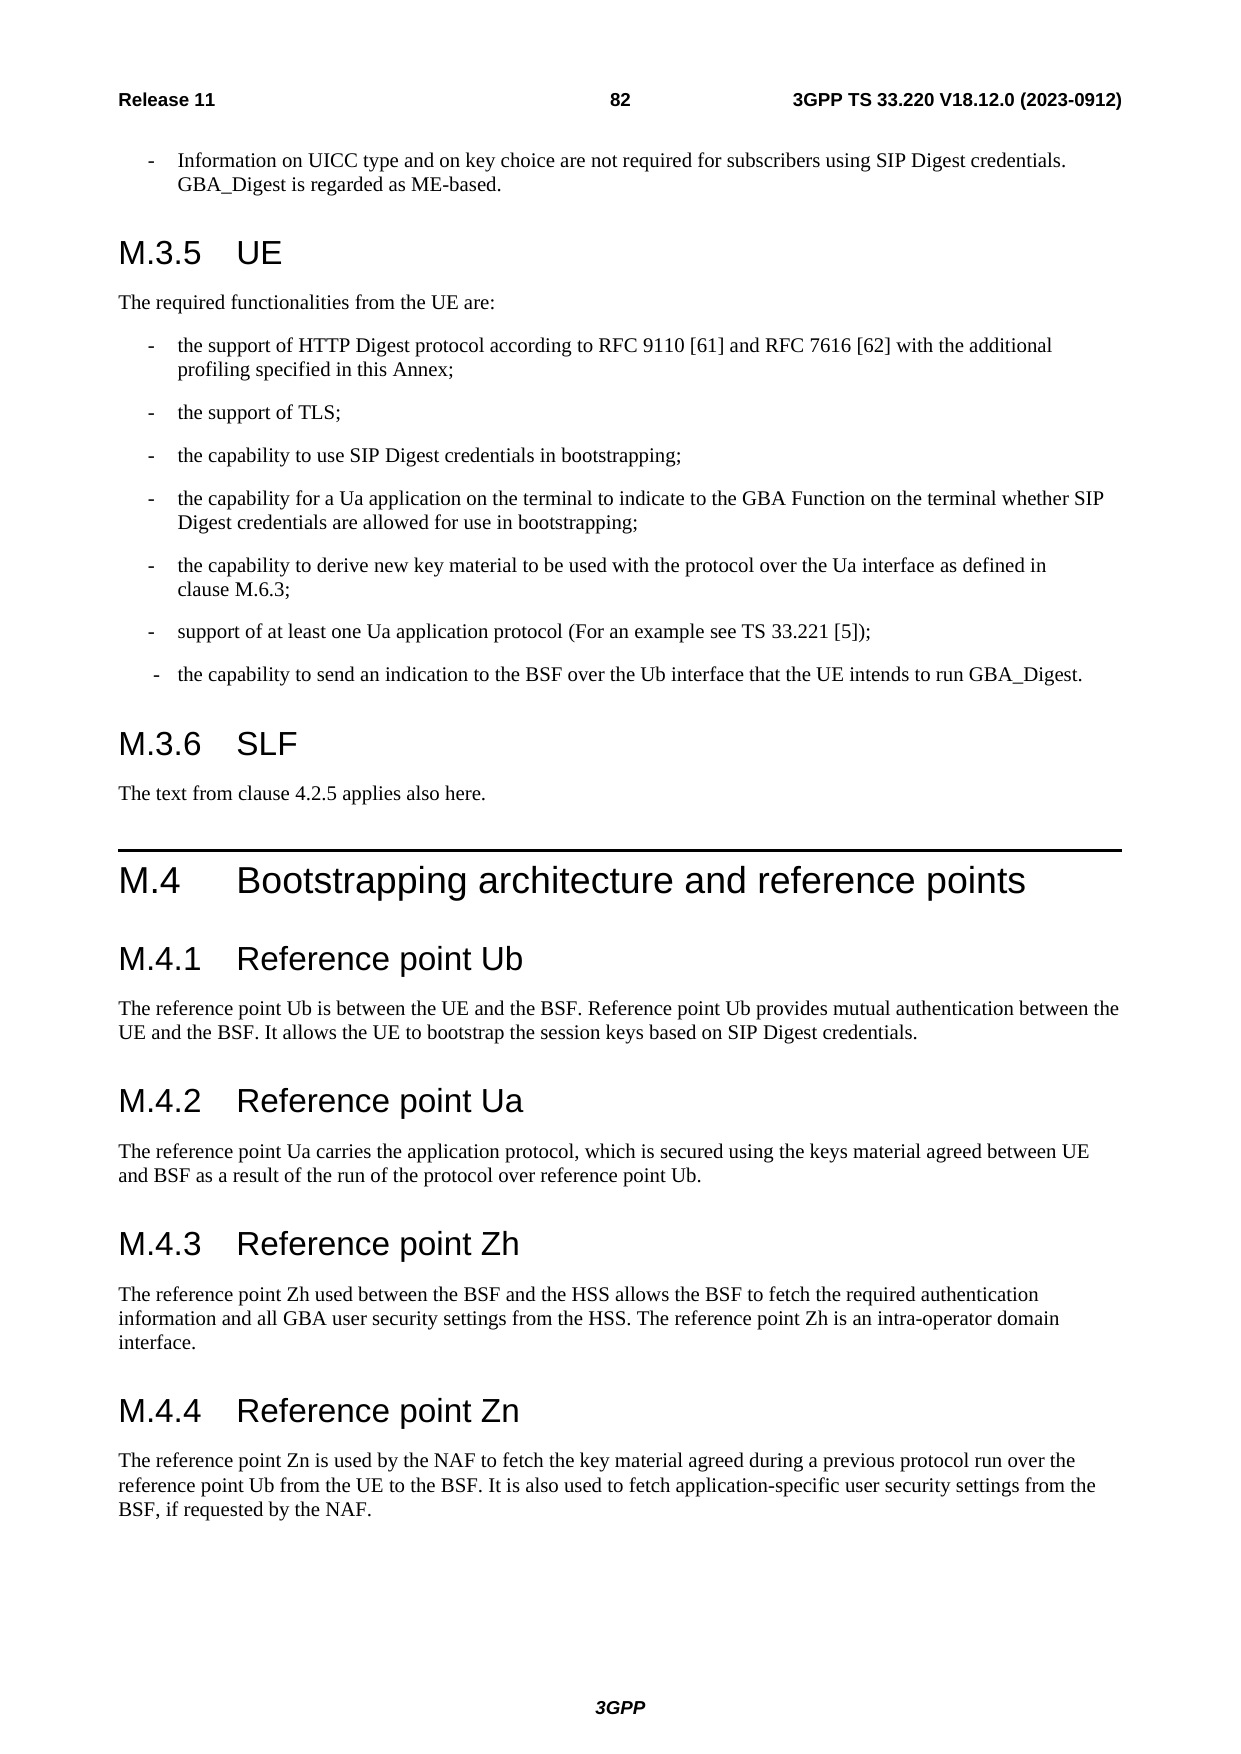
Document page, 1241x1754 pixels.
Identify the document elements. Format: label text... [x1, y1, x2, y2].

subtitle M.4.3 Reference point Zh [118, 1224, 1122, 1263]
subtitle M.3.5 UE [118, 233, 1122, 272]
text - the capability to derive new key material to be used with the protocol over the Ua interface as defined in clause M.6.3; [148, 552, 1122, 601]
text The reference point Ub is between the UE and the BSF. Reference point Ub provides mutual authentication between the UE and the BSF. It allows the UE to bootstrap the session keys based on SIP Digest credentials. [118, 996, 1122, 1044]
text The reference point Zn is used by the NAF to fetch the key material agreed during a previous protocol run over the reference point Ub from the UE to the BSF. It is also used to fetch application-specific user security settings from the BSF, if requested by the NAF. [118, 1448, 1122, 1521]
text - Information on UICC type and on key choice are not required for subscribers using SIP Digest credentials. GBA_Digest is regarded as ME-based. [148, 147, 1122, 196]
subtitle M.4.2 Reference point Ua [118, 1082, 1122, 1120]
text The required functionalities from the UE are: [118, 290, 1122, 314]
text The reference point Zh used between the BSF and the HSS allows the BSF to fetch the required authentication information and all GBA user security settings from the HSS. The reference point Zh is an intra-operator domain interface. [118, 1282, 1122, 1354]
text - the capability for a Ua application on the terminal to indicate to the GBA Function on the terminal whether SIP Digest credentials are allowed for use in bootstrapping; [148, 486, 1122, 534]
text - the capability to use SIP Digest credentials in bootstrapping; [148, 443, 1122, 467]
text - the support of HTTP Digest protocol according to RFC 9110 [61] and RFC 7616 [62] with the additional profiling specified in this Annex; [148, 333, 1122, 381]
text The reference point Ua carries the application protocol, which is secured using the keys material agreed between UE and BSF as a result of the run of the protocol over reference point Ub. [118, 1139, 1122, 1187]
subtitle M.4 Bootstrapping architecture and reference points [118, 852, 1122, 901]
text - the capability to send an indication to the BSF over the Ub interface that the UE intends to run GBA_Digest. [148, 662, 1122, 686]
text - support of at least one Ua application protocol (For an example see TS 33.221 [5]); [148, 619, 1122, 643]
subtitle M.4.1 Reference point Ub [118, 939, 1122, 977]
text The text from clause 4.2.5 applies also here. [118, 781, 1122, 805]
subtitle M.4.4 Reference point Zn [118, 1391, 1122, 1430]
subtitle M.3.6 SLF [118, 724, 1122, 762]
text - the support of TLS; [148, 400, 1122, 424]
